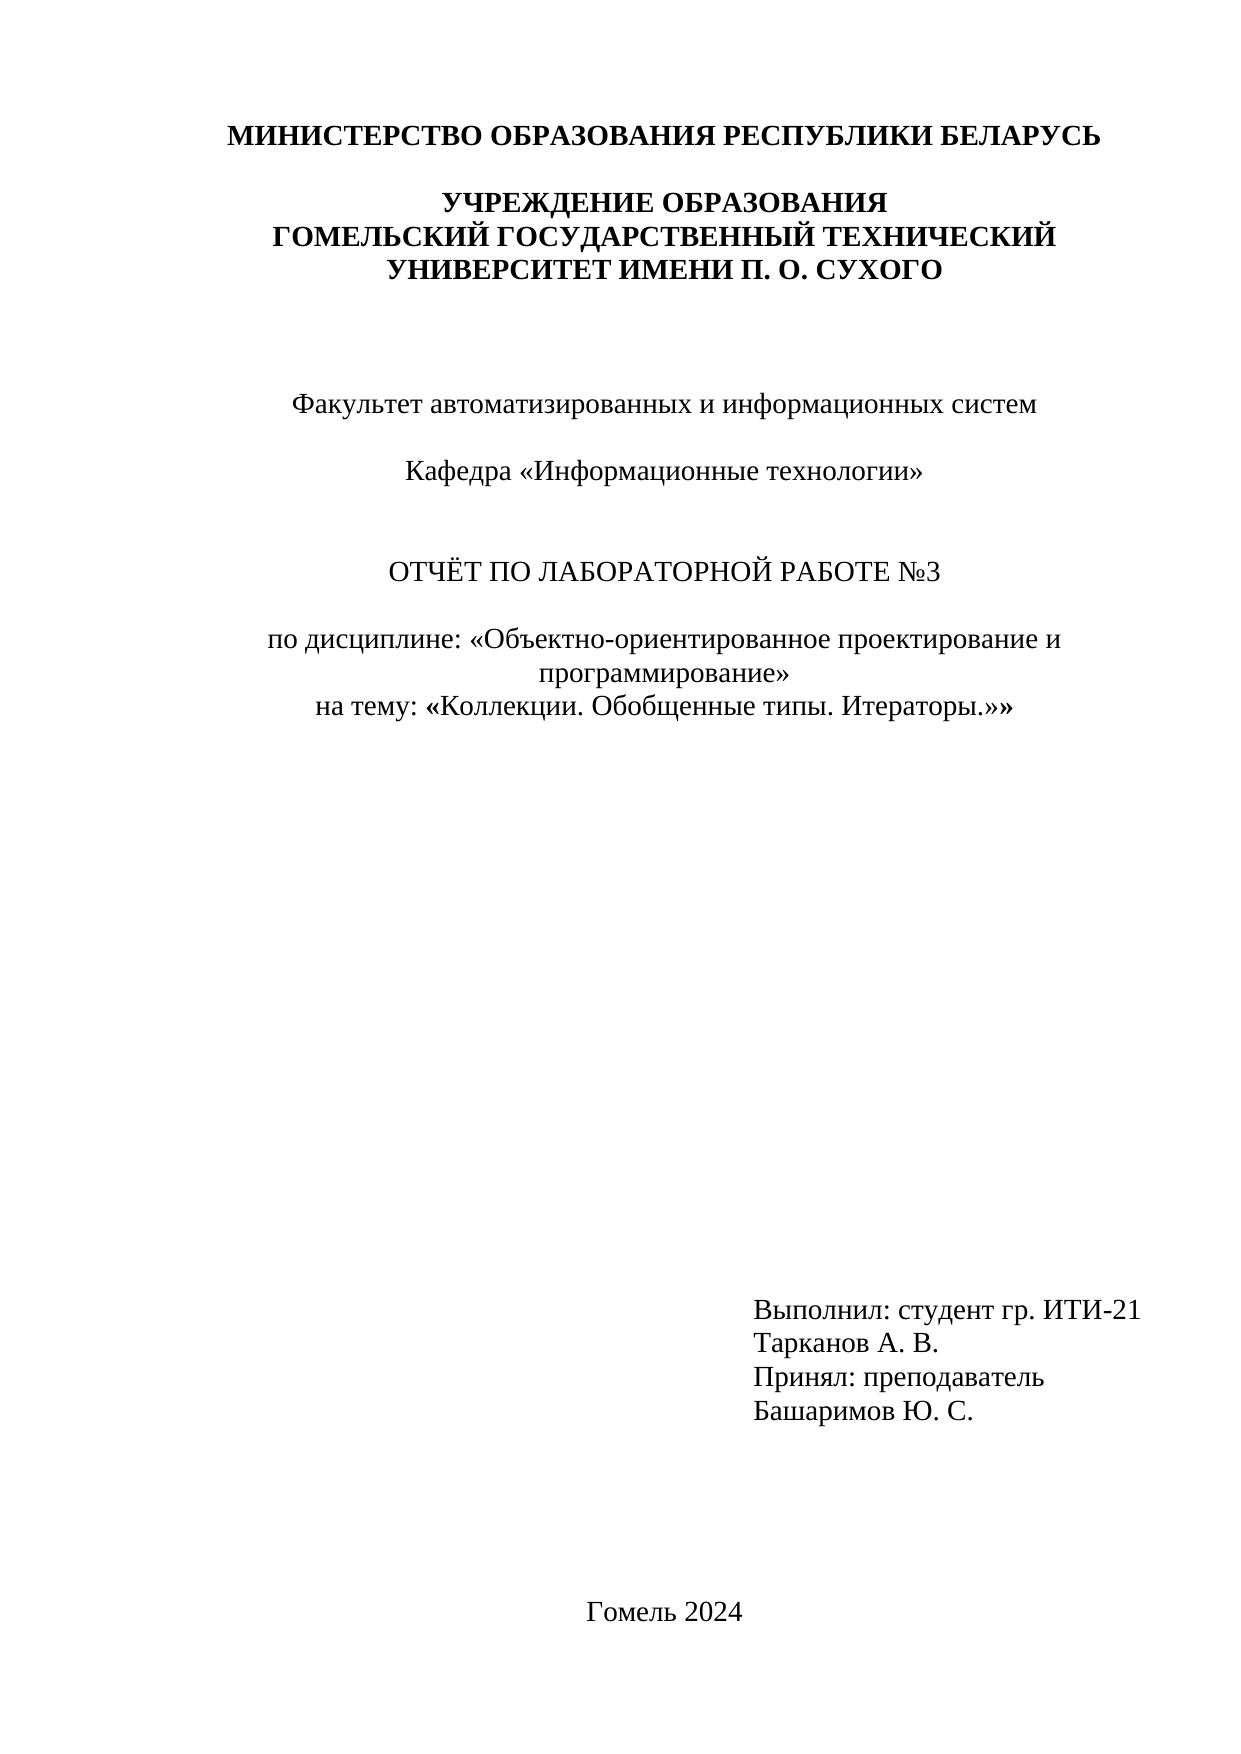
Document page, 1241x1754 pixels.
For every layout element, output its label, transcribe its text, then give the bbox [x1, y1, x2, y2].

text ГОМЕЛЬСКИЙ ГОСУДАРСТВЕННЫЙ ТЕХНИЧЕСКИЙ [177, 219, 1152, 252]
text Тарканов А. В. [753, 1326, 1152, 1359]
text Принял: преподаватель [753, 1359, 1152, 1393]
text Гомель 2024 [177, 1594, 1152, 1627]
text УНИВЕРСИТЕТ ИМЕНИ П. О. СУХОГО [177, 252, 1152, 286]
text УЧРЕЖДЕНИЕ ОБРАЗОВАНИЯ [177, 185, 1152, 219]
text Выполнил: студент гр. ИТИ-21 [753, 1292, 1152, 1326]
text ОТЧЁТ ПО ЛАБОРАТОРНОЙ РАБОТЕ №3 [177, 554, 1152, 588]
text МИНИСТЕРСТВО ОБРАЗОВАНИЯ РЕСПУБЛИКИ БЕЛАРУСЬ [177, 118, 1152, 152]
text Кафедра «Информационные технологии» [177, 453, 1152, 487]
text Башаримов Ю. С. [753, 1393, 1152, 1426]
text Факультет автоматизированных и информационных систем [177, 386, 1152, 420]
text по дисциплине: «Объектно-ориентированное проектирование и программирование» [177, 621, 1152, 688]
text на тему: «Коллекции. Обобщенные типы. Итераторы.»» [177, 688, 1152, 722]
